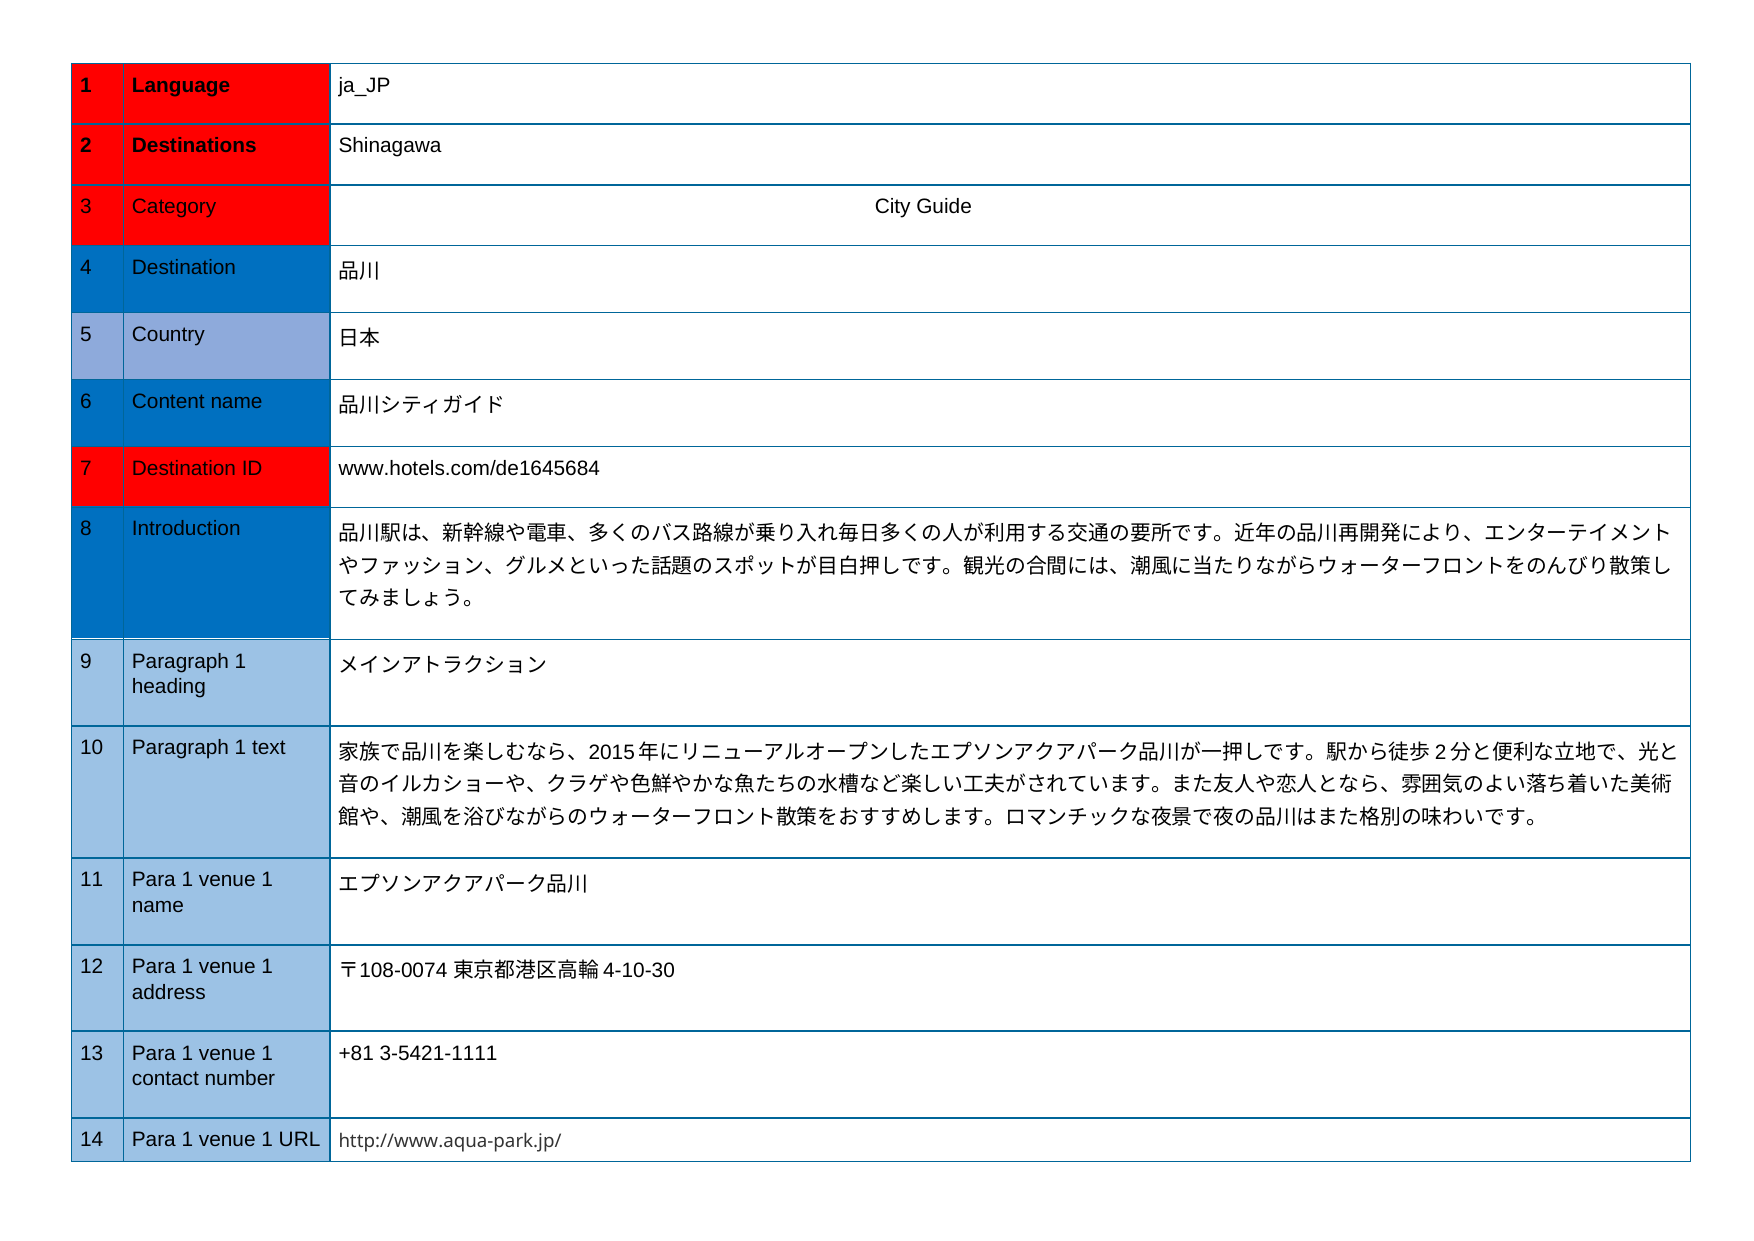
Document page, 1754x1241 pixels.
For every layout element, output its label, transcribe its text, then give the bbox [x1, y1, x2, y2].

table_cell Para 1 venue 1 contact number [124, 1032, 329, 1117]
table_cell 5 [72, 313, 123, 379]
table_cell www.hotels.com/de1645684 [331, 447, 1690, 506]
table_cell Destination ID [124, 447, 329, 506]
table_cell 4 [72, 246, 123, 312]
table_cell 品川駅は、新幹線や電車、多くのバス路線が乗り入れ毎日多くの人が利用する交通の要所です。近年の品川再開発により、エンターテイメントやファッション、グルメといった話題のスポットが目白押しです。観光の合間には、潮風に当たりながらウォーターフロントをのんびり散策してみましょう。 [331, 508, 1690, 638]
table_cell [331, 1119, 1690, 1161]
table_cell Para 1 venue 1 address [124, 946, 329, 1030]
table_cell エプソンアクアパーク品川 [331, 859, 1690, 944]
table_cell 11 [72, 859, 123, 944]
table_cell 9 [72, 640, 123, 725]
table_cell Destination [124, 246, 329, 312]
table_cell 10 [72, 727, 123, 857]
table_cell Paragraph 1 text [124, 727, 329, 857]
table_cell Destinations [124, 125, 329, 184]
table_cell 2 [72, 125, 123, 184]
table_cell Para 1 venue 1 name [124, 859, 329, 944]
table_cell 品川シティガイド [331, 380, 1690, 446]
table_header Language [124, 64, 329, 123]
table_cell 3 [72, 186, 123, 245]
table_cell Content name [124, 380, 329, 446]
table_cell 13 [72, 1032, 123, 1117]
table_header 1 [72, 64, 123, 123]
table_cell Country [124, 313, 329, 379]
table_cell Introduction [124, 508, 329, 638]
table_cell メインアトラクション [331, 640, 1690, 725]
table_cell Para 1 venue 1 URL [124, 1119, 329, 1161]
table_cell 8 [72, 508, 123, 638]
table_cell 7 [72, 447, 123, 506]
table_cell Paragraph 1 heading [124, 640, 329, 725]
table_cell 〒108-0074 東京都港区高輪4-10-30 [331, 946, 1690, 1030]
table_cell 家族で品川を楽しむなら、2015年にリニューアルオープンしたエプソンアクアパーク品川が一押しです。駅から徒歩2分と便利な立地で、光と音のイルカショーや、クラゲや色鮮やかな魚たちの水槽など楽しい工夫がされています。また友人や恋人となら、雰囲気のよい落ち着いた美術館や、潮風を浴びながらのウォーターフロント散策をおすすめします。ロマンチックな夜景で夜の品川はまた格別の味わいです。 [331, 727, 1690, 857]
table_cell 12 [72, 946, 123, 1030]
table_cell +81 3-5421-1111 [331, 1032, 1690, 1117]
table_header ja_JP [331, 64, 1690, 123]
table_cell 14 [72, 1119, 123, 1161]
table_cell 日本 [331, 313, 1690, 379]
table_cell City Guide [331, 186, 1690, 245]
table_cell 6 [72, 380, 123, 446]
table_cell Shinagawa [331, 125, 1690, 184]
table_cell Category [124, 186, 329, 245]
table_cell 品川 [331, 246, 1690, 312]
